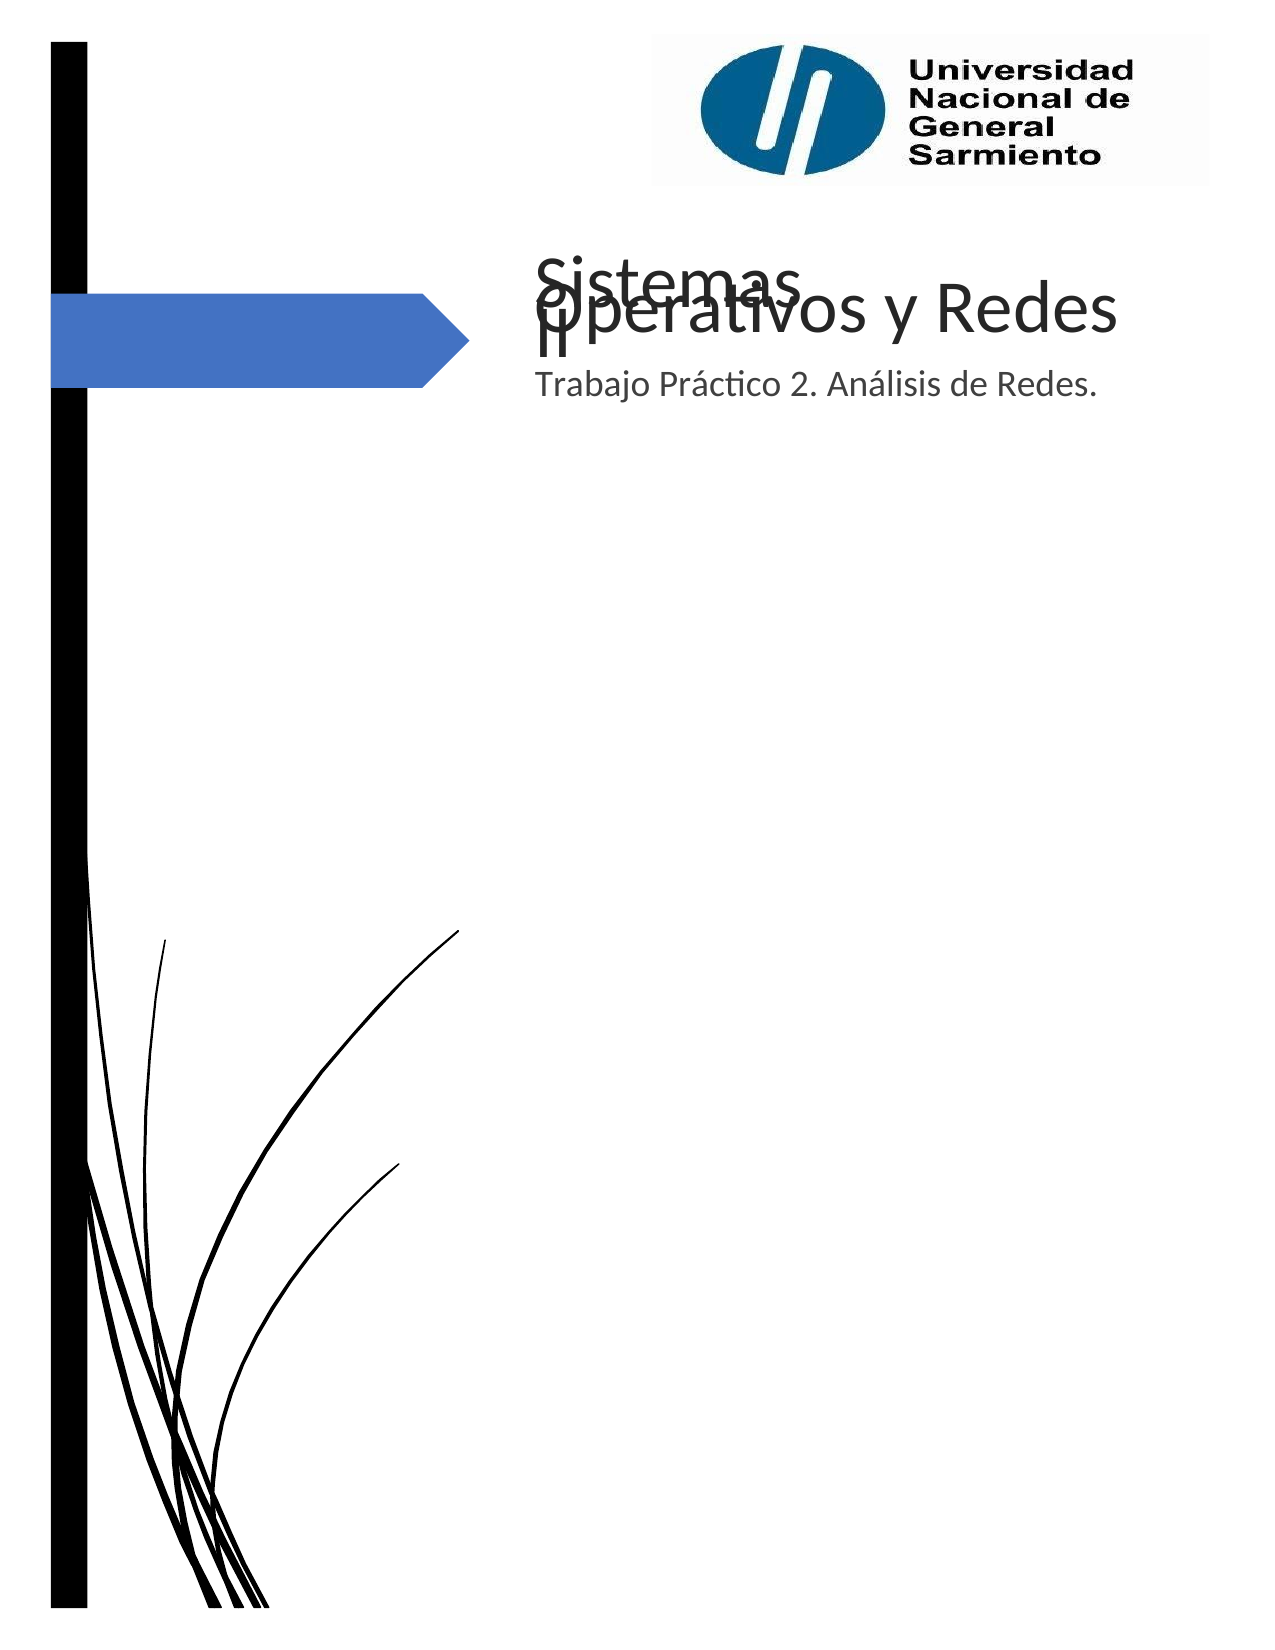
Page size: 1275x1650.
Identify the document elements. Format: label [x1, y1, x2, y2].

picture [651, 34, 1210, 186]
